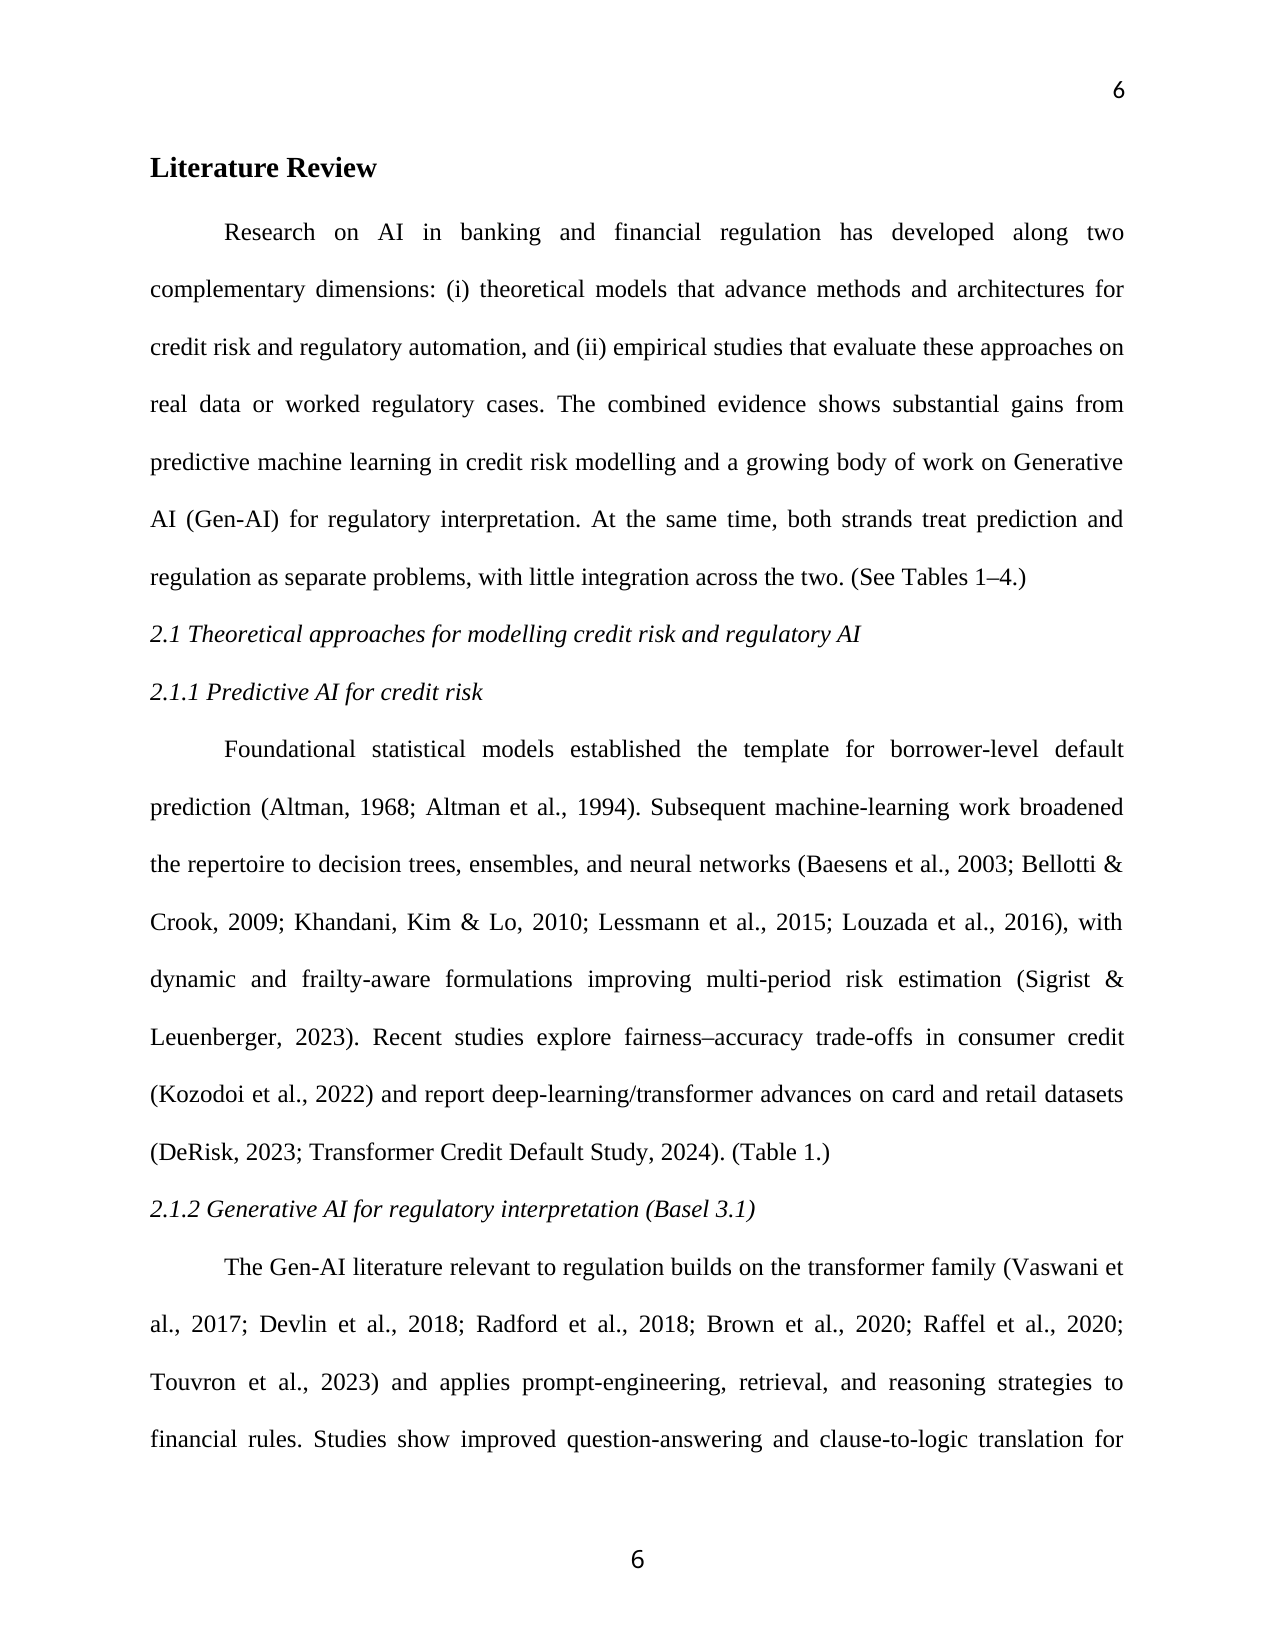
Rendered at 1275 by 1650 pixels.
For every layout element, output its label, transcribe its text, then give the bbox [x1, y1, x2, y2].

text 2.1.2 Generative AI for regulatory interpretation (Basel 3.1) [150, 1194, 1125, 1223]
text Research on AI in banking and financial regulation has developed along two complementary dimensions: (i) theoretical models that advance methods and architectures for credit risk and regulatory automation, and (ii) empirical studies that evaluate these approaches on real data or worked regulatory cases. The combined evidence shows substantial gains from predictive machine learning in credit risk modelling and a growing body of work on Generative AI (Gen-AI) for regulatory interpretation. At the same time, both strands treat prediction and regulation as separate problems, with little integration across the two. (See Tables 1–4.) [150, 217, 1125, 591]
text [150, 1252, 1125, 1453]
text 2.1.1 Predictive AI for credit risk [150, 677, 1125, 706]
text Literature Review [150, 150, 1125, 183]
text Foundational statistical models established the template for borrower-level default prediction (Altman, 1968; Altman et al., 1994). Subsequent machine-learning work broadened the repertoire to decision trees, ensembles, and neural networks (Baesens et al., 2003; Bellotti & Crook, 2009; Khandani, Kim & Lo, 2010; Lessmann et al., 2015; Louzada et al., 2016), with dynamic and frailty-aware formulations improving multi-period risk estimation (Sigrist & Leuenberger, 2023). Recent studies explore fairness–accuracy trade-offs in consumer credit (Kozodoi et al., 2022) and report deep-learning/transformer advances on card and retail datasets (DeRisk, 2023; Transformer Credit Default Study, 2024). (Table 1.) [150, 734, 1125, 1166]
text 2.1 Theoretical approaches for modelling credit risk and regulatory AI [150, 619, 1125, 648]
